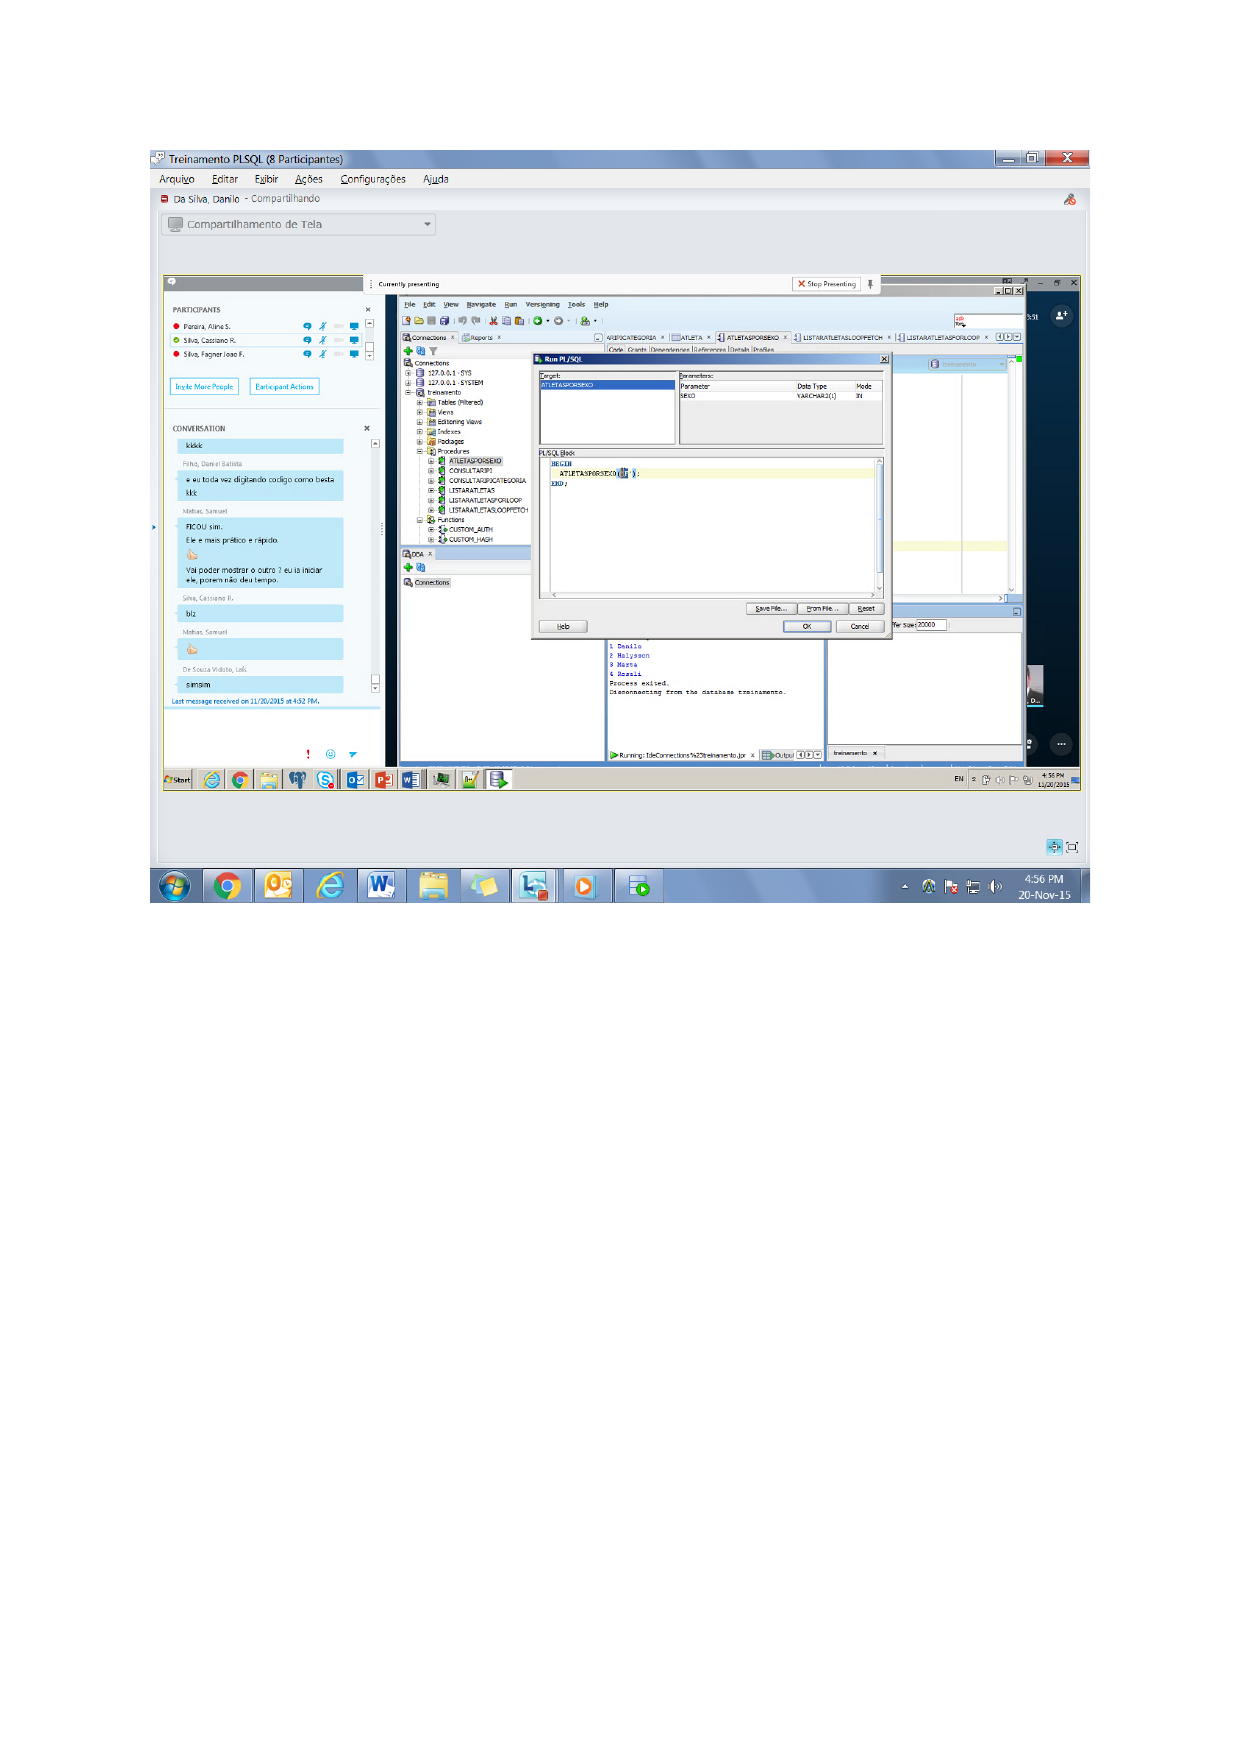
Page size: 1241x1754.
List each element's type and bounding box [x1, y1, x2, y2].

picture [150, 150, 1091, 903]
